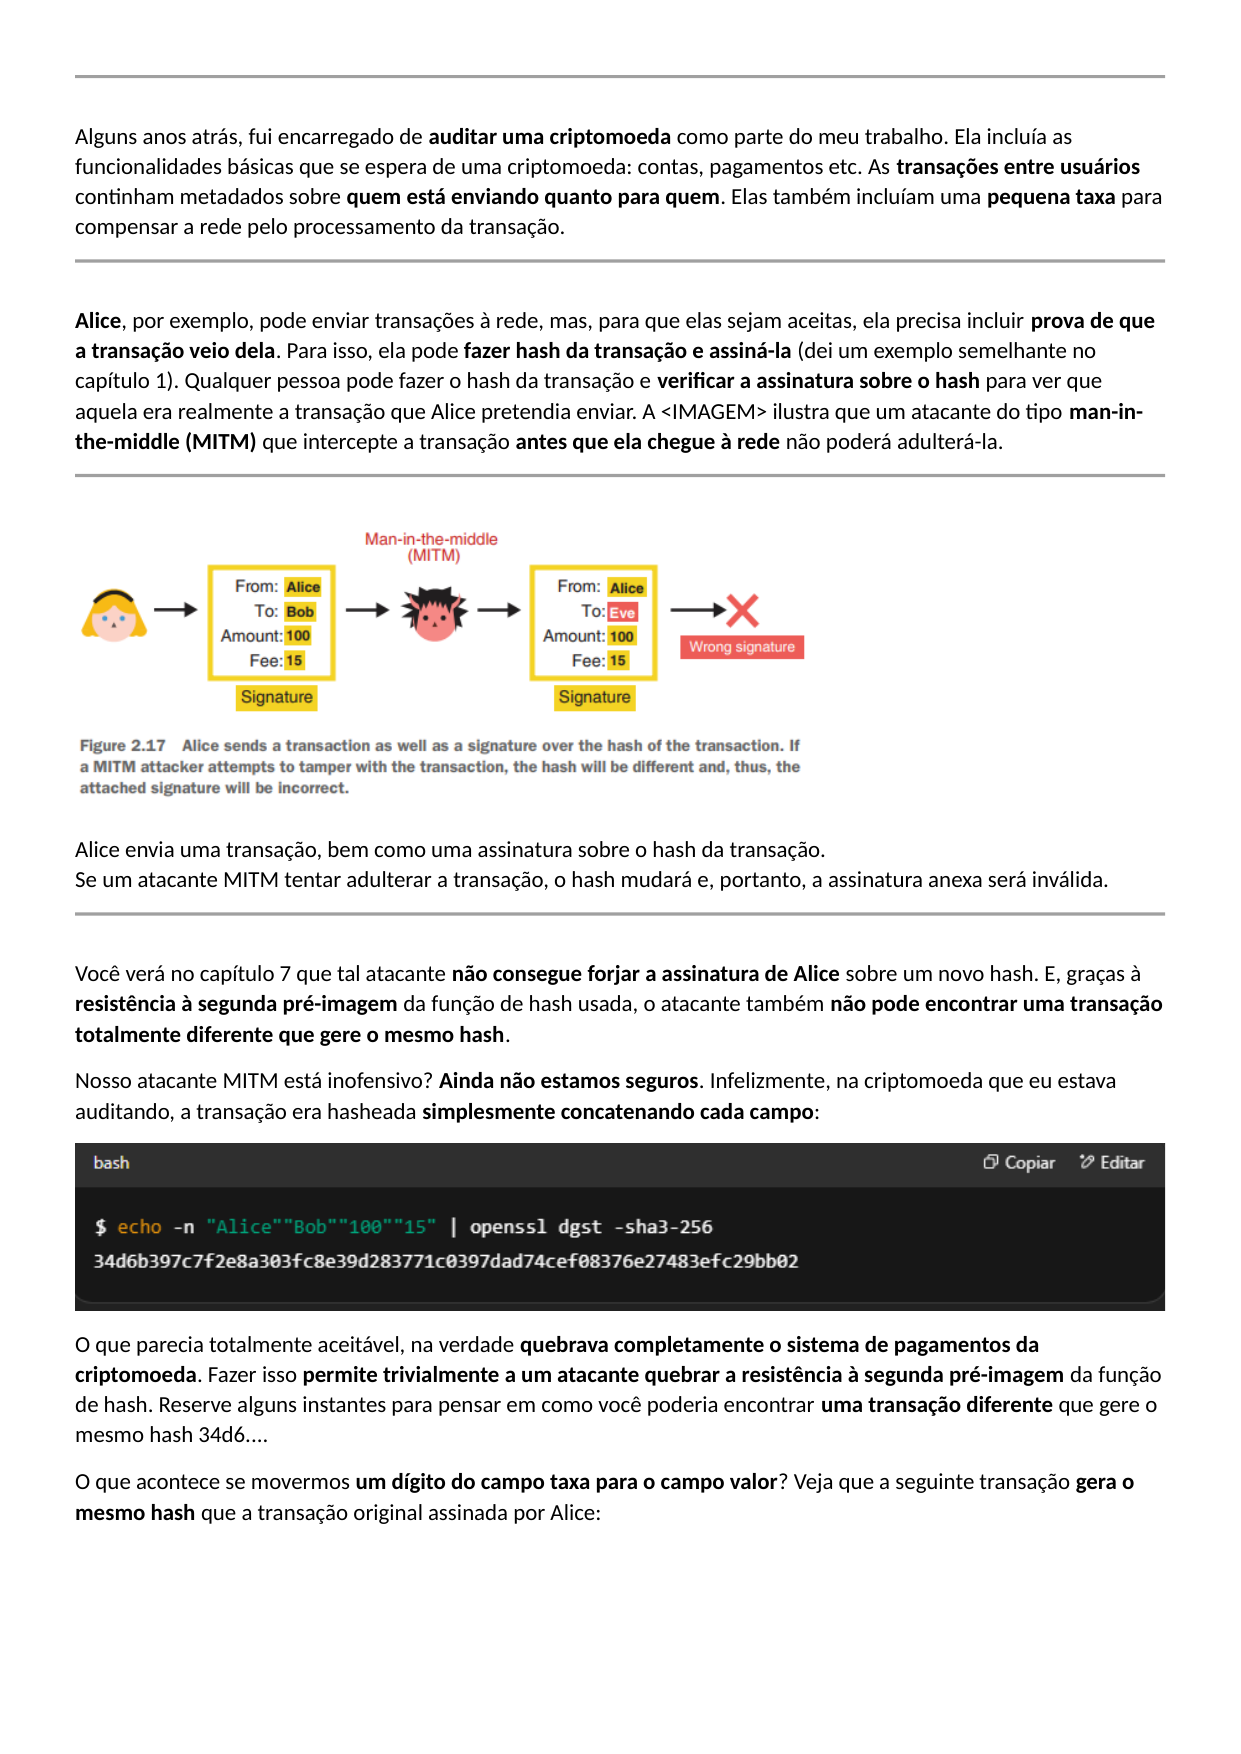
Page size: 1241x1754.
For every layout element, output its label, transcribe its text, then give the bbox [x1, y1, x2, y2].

text Alice envia uma transação, bem como uma assinatura sobre o hash da transação. Se um atacante MITM tentar adulterar a transação, o hash mudará e, portanto, a assinatura anexa será inválida. [75, 835, 1165, 893]
text Nosso atacante MITM está inofensivo? Ainda não estamos seguros. Infelizmente, na criptomoeda que eu estava auditando, a transação era hasheada simplesmente concatenando cada campo: [75, 1067, 1165, 1125]
text Alguns anos atrás, fui encarregado de auditar uma criptomoeda como parte do meu trabalho. Ela incluía as funcionalidades básicas que se espera de uma criptomoeda: contas, pagamentos etc. As transações entre usuários continham metadados sobre quem está enviando quanto para quem. Elas também incluíam uma pequena taxa para compensar a rede pelo processamento da transação. [75, 122, 1165, 241]
picture [75, 1143, 1166, 1311]
text Alice, por exemplo, pode enviar transações à rede, mas, para que elas sejam aceitas, ela precisa incluir prova de que a transação veio dela. Para isso, ela pode fazer hash da transação e assiná-la (dei um exemplo semelhante no capítulo 1). Qualquer pessoa pode fazer o hash da transação e verificar a assinatura sobre o hash para ver que aquela era realmente a transação que Alice pretendia enviar. A <IMAGEM> ilustra que um atacante do tipo man-in-the-middle (MITM) que intercepte a transação antes que ela chegue à rede não poderá adulterá-la. [75, 306, 1165, 455]
picture [75, 520, 813, 817]
text Você verá no capítulo 7 que tal atacante não consegue forjar a assinatura de Alice sobre um novo hash. E, graças à resistência à segunda pré-imagem da função de hash usada, o atacante também não pode encontrar uma transação totalmente diferente que gere o mesmo hash. [75, 959, 1165, 1048]
text O que parecia totalmente aceitável, na verdade quebrava completamente o sistema de pagamentos da criptomoeda. Fazer isso permite trivialmente a um atacante quebrar a resistência à segunda pré-imagem da função de hash. Reserve alguns instantes para pensar em como você poderia encontrar uma transação diferente que gere o mesmo hash 34d6.... [75, 1330, 1165, 1448]
text O que acontece se movermos um dígito do campo taxa para o campo valor? Veja que a seguinte transação gera o mesmo hash que a transação original assinada por Alice: [75, 1467, 1165, 1526]
